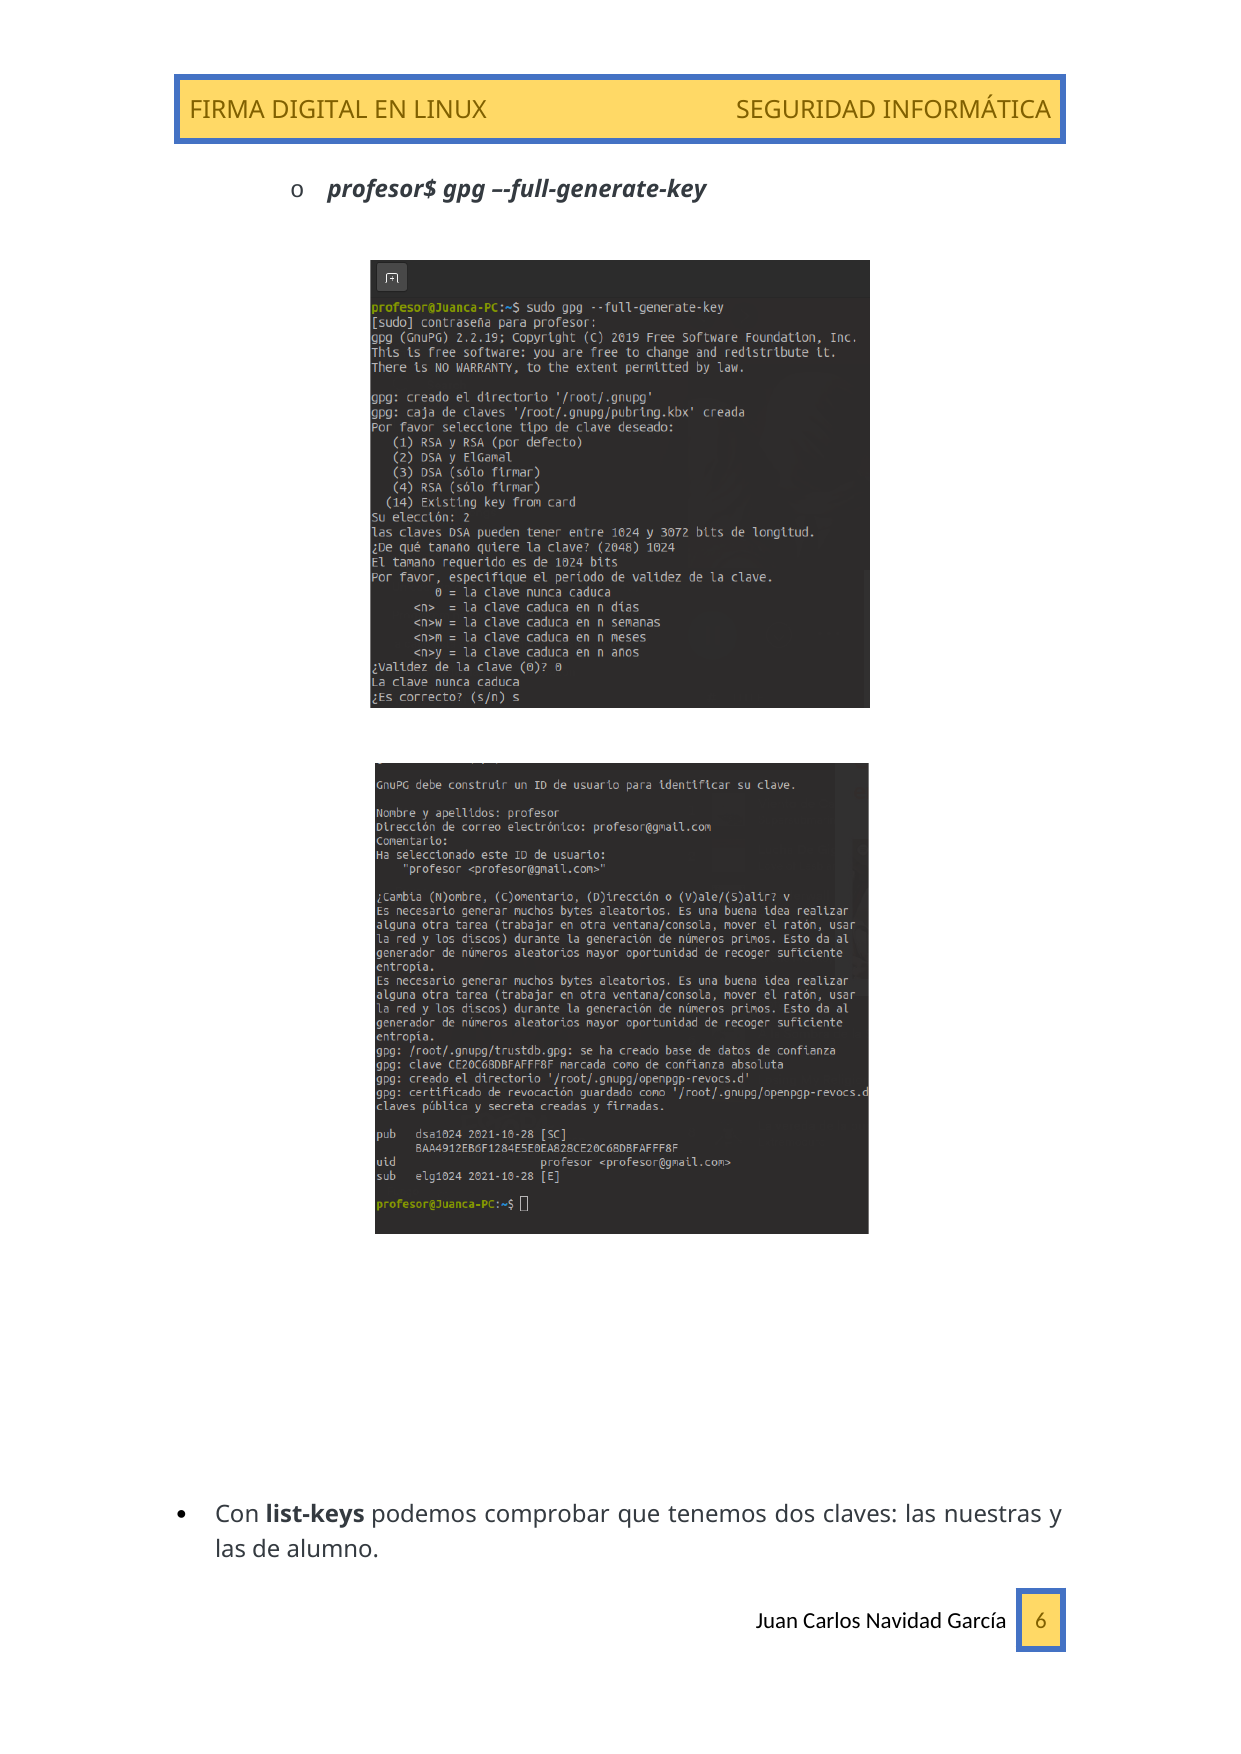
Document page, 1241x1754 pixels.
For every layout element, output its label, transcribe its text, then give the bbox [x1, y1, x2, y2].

picture [370, 260, 870, 708]
picture [375, 763, 869, 1234]
list profesor$ gpg –-full-generate-key [290, 172, 1063, 205]
list Con list-keys podemos comprobar que tenemos dos claves: las nuestras y las de alumno. [177, 1497, 1063, 1564]
